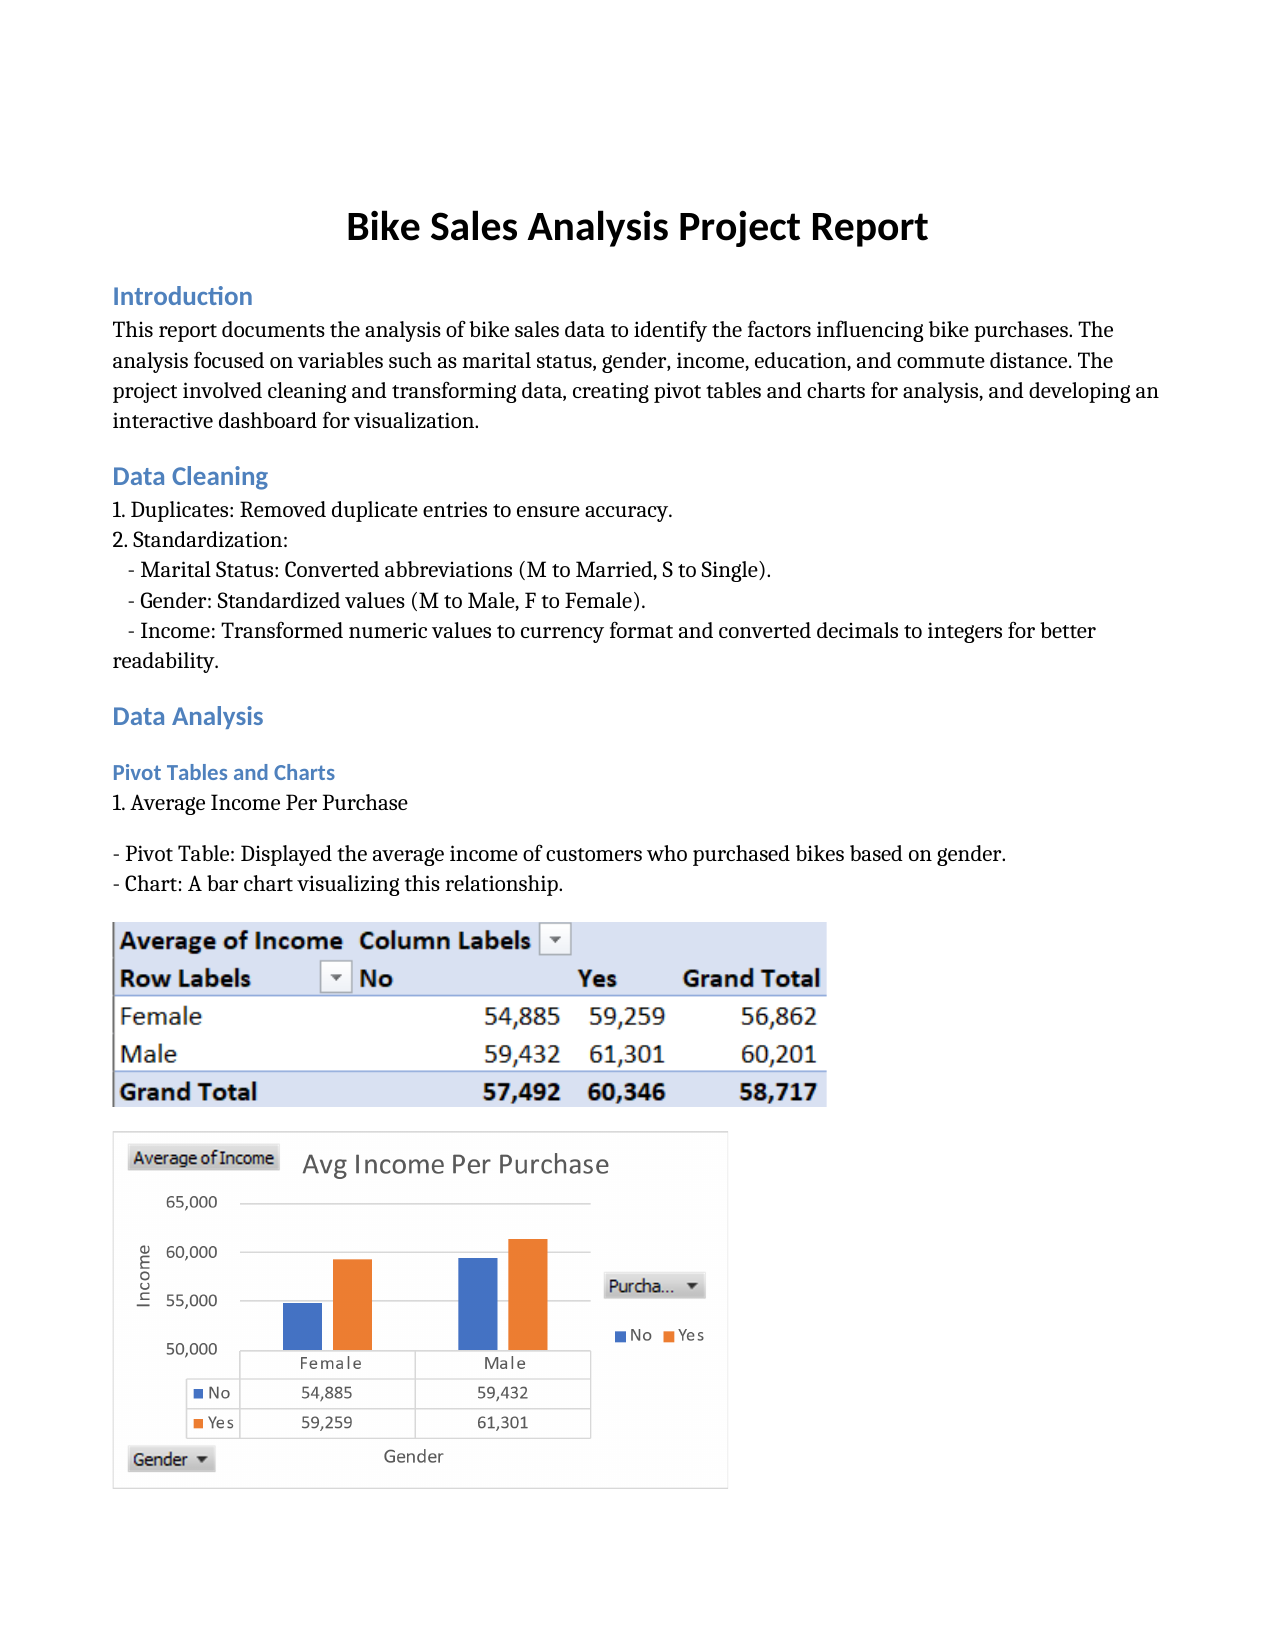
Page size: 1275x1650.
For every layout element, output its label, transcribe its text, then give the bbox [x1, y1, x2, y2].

subtitle Data Analysis [112, 699, 1162, 732]
subtitle Bike Sales Analysis Project Report [112, 200, 1162, 251]
text - Pivot Table: Displayed the average income of customers who purchased bikes based on gender. - Chart: A bar chart visualizing this relationship. [112, 841, 1162, 897]
subtitle Pivot Tables and Charts [112, 758, 1162, 786]
subtitle Data Cleaning [112, 459, 1162, 492]
text This report documents the analysis of bike sales data to identify the factors influencing bike purchases. The analysis focused on variables such as marital status, gender, income, education, and commute distance. The project involved cleaning and transforming data, creating pivot tables and charts for analysis, and developing an interactive dashboard for visualization. [112, 317, 1162, 434]
picture [112, 922, 827, 1107]
subtitle Introduction [112, 279, 1162, 312]
picture [112, 1131, 729, 1489]
text 1. Average Income Per Purchase [112, 790, 1162, 816]
text 1. Duplicates: Removed duplicate entries to ensure accuracy. 2. Standardization: - Marital Status: Converted abbreviations (M to Married, S to Single). - Gender: Standardized values (M to Male, F to Female). - Income: Transformed numeric values to currency format and converted decimals to integers for better readability. [112, 497, 1162, 674]
